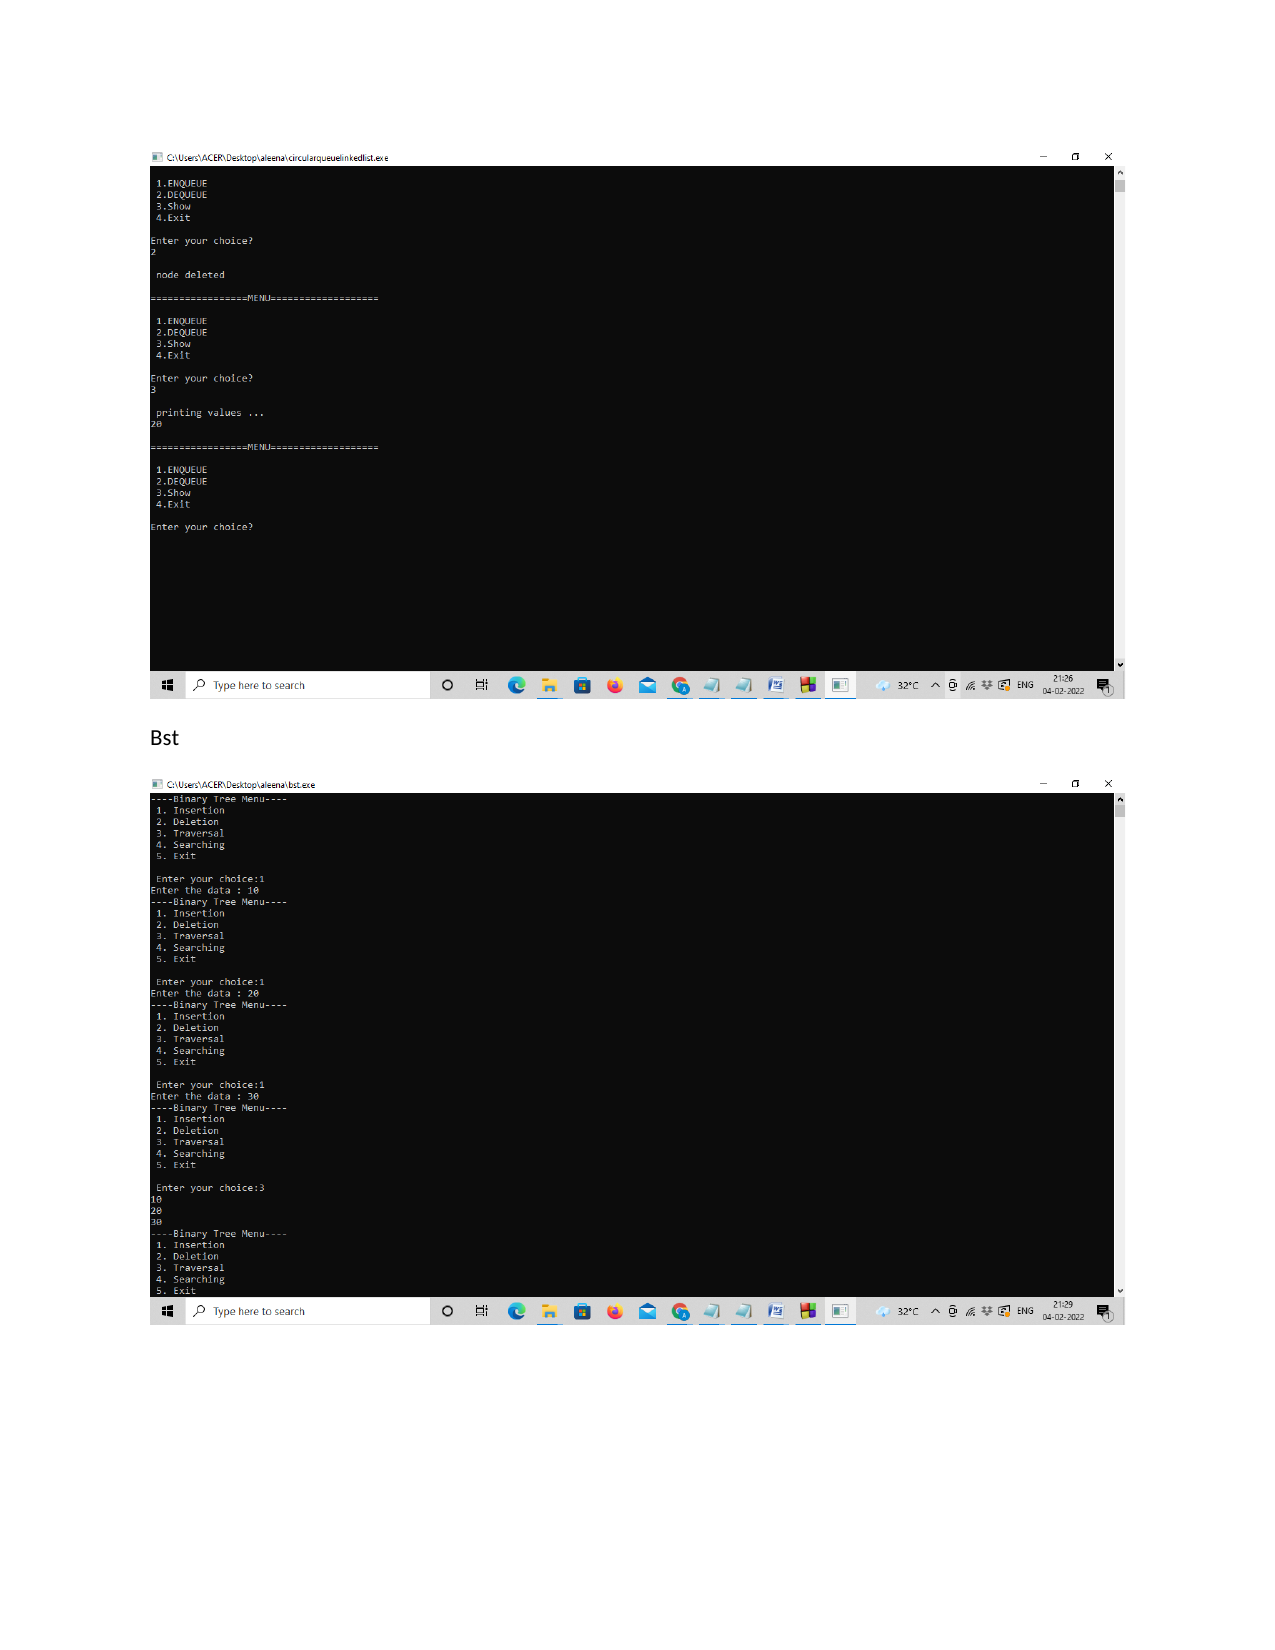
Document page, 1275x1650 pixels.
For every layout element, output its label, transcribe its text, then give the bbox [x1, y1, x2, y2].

picture [150, 150, 1125, 699]
text Bst [150, 723, 1125, 751]
picture [150, 776, 1125, 1325]
